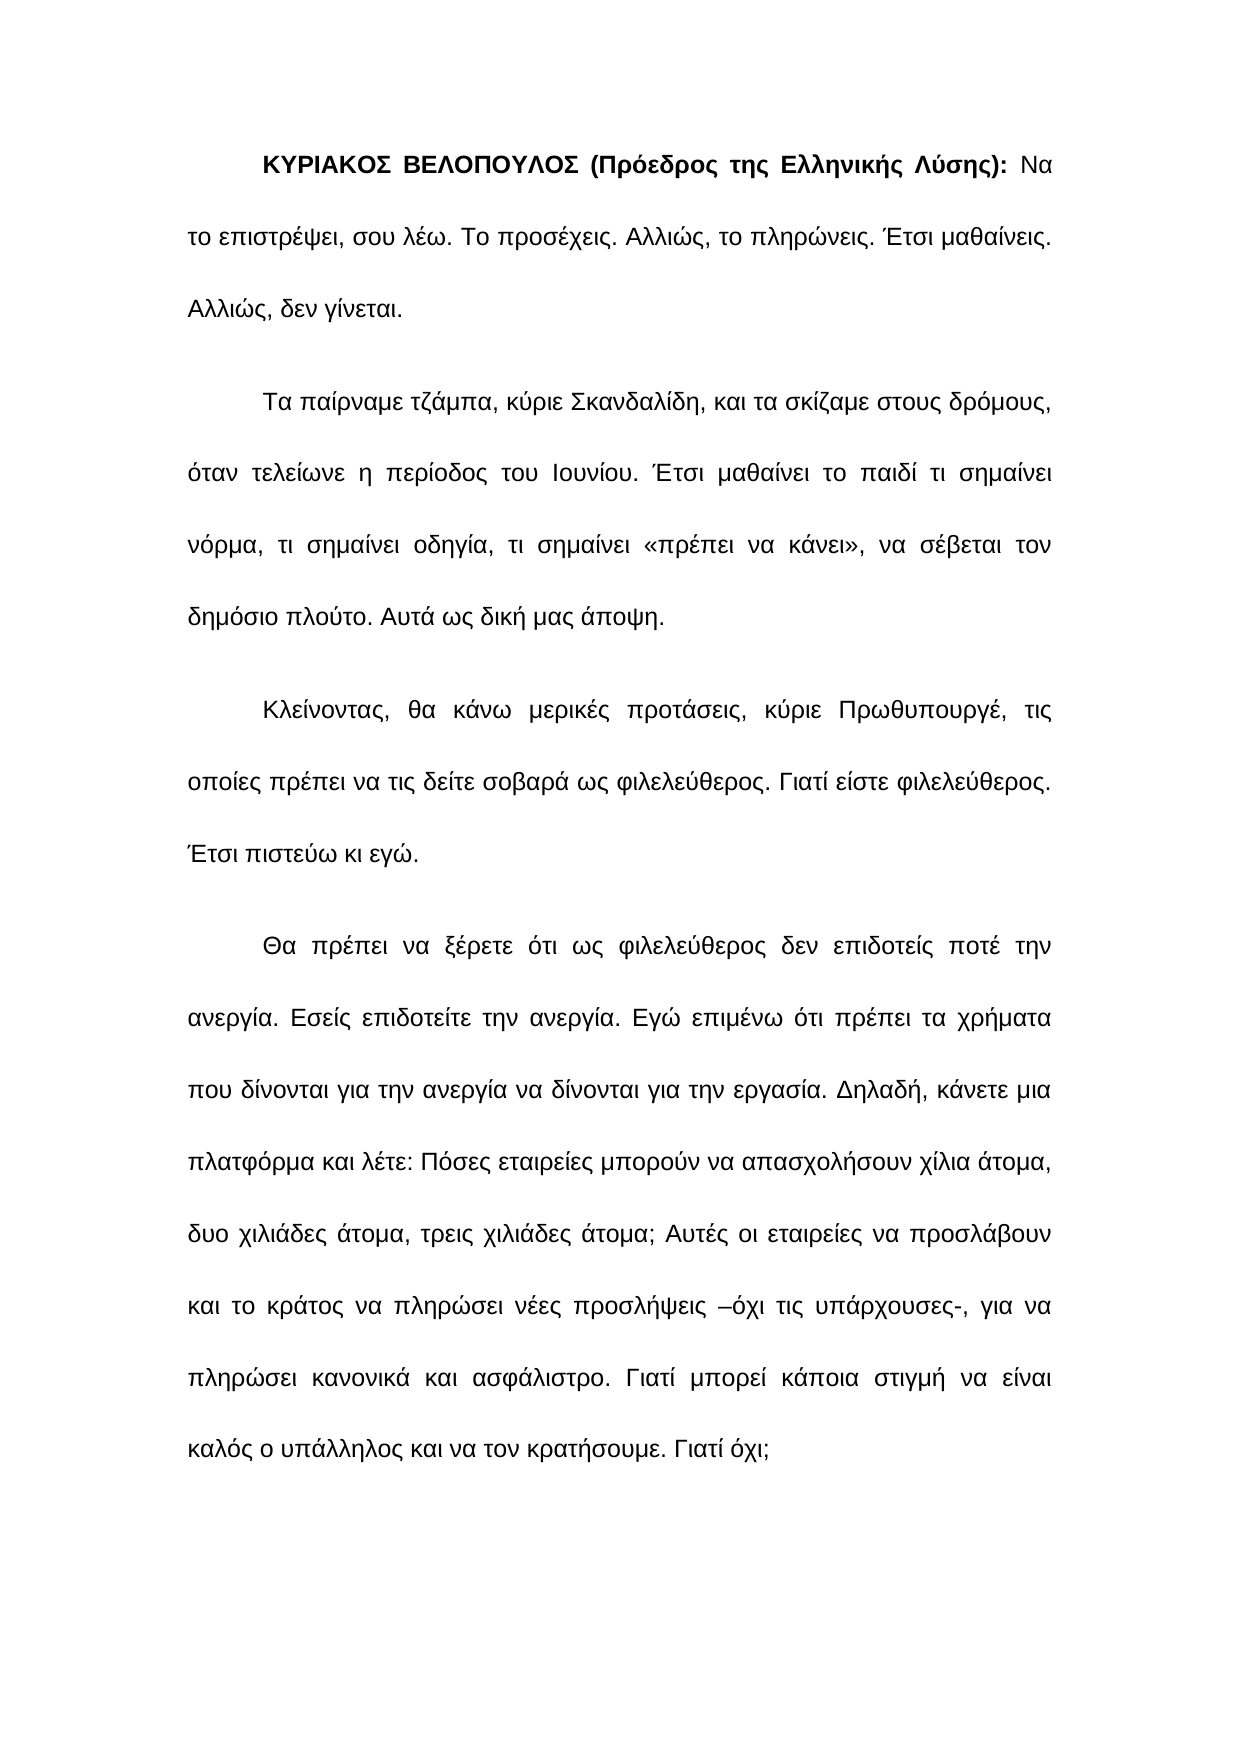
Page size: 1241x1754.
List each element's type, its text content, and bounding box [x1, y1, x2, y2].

text Τα παίρναμε τζάμπα, κύριε Σκανδαλίδη, και τα σκίζαμε στους δρόμους, όταν τελείωνε η περίοδος του Ιουνίου. Έτσι μαθαίνει το παιδί τι σημαίνει νόρμα, τι σημαίνει οδηγία, τι σημαίνει «πρέπει να κάνει», να σέβεται τον δημόσιο πλούτο. Αυτά ως δική μας άποψη. [187, 386, 1053, 631]
text Κλείνοντας, θα κάνω μερικές προτάσεις, κύριε Πρωθυπουργέ, τις οποίες πρέπει να τις δείτε σοβαρά ως φιλελεύθερος. Γιατί είστε φιλελεύθερος. Έτσι πιστεύω κι εγώ. [187, 695, 1053, 867]
text ΚΥΡΙΑΚΟΣ ΒΕΛΟΠΟΥΛΟΣ (Πρόεδρος της Ελληνικής Λύσης): Να το επιστρέψει, σου λέω. Το προσέχεις. Αλλιώς, το πληρώνεις. Έτσι μαθαίνεις. Αλλιώς, δεν γίνεται. [187, 150, 1053, 322]
text Θα πρέπει να ξέρετε ότι ως φιλελεύθερος δεν επιδοτείς ποτέ την ανεργία. Εσείς επιδοτείτε την ανεργία. Εγώ επιμένω ότι πρέπει τα χρήματα που δίνονται για την ανεργία να δίνονται για την εργασία. Δηλαδή, κάνετε μια πλατφόρμα και λέτε: Πόσες εταιρείες μπορούν να απασχολήσουν χίλια άτομα, δυο χιλιάδες άτομα, τρεις χιλιάδες άτομα; Αυτές οι εταιρείες να προσλάβουν και το κράτος να πληρώσει νέες προσλήψεις –όχι τις υπάρχουσες-, για να πληρώσει κανονικά και ασφάλιστρο. Γιατί μπορεί κάποια στιγμή να είναι καλός ο υπάλληλος και να τον κρατήσουμε. Γιατί όχι; [187, 931, 1053, 1463]
